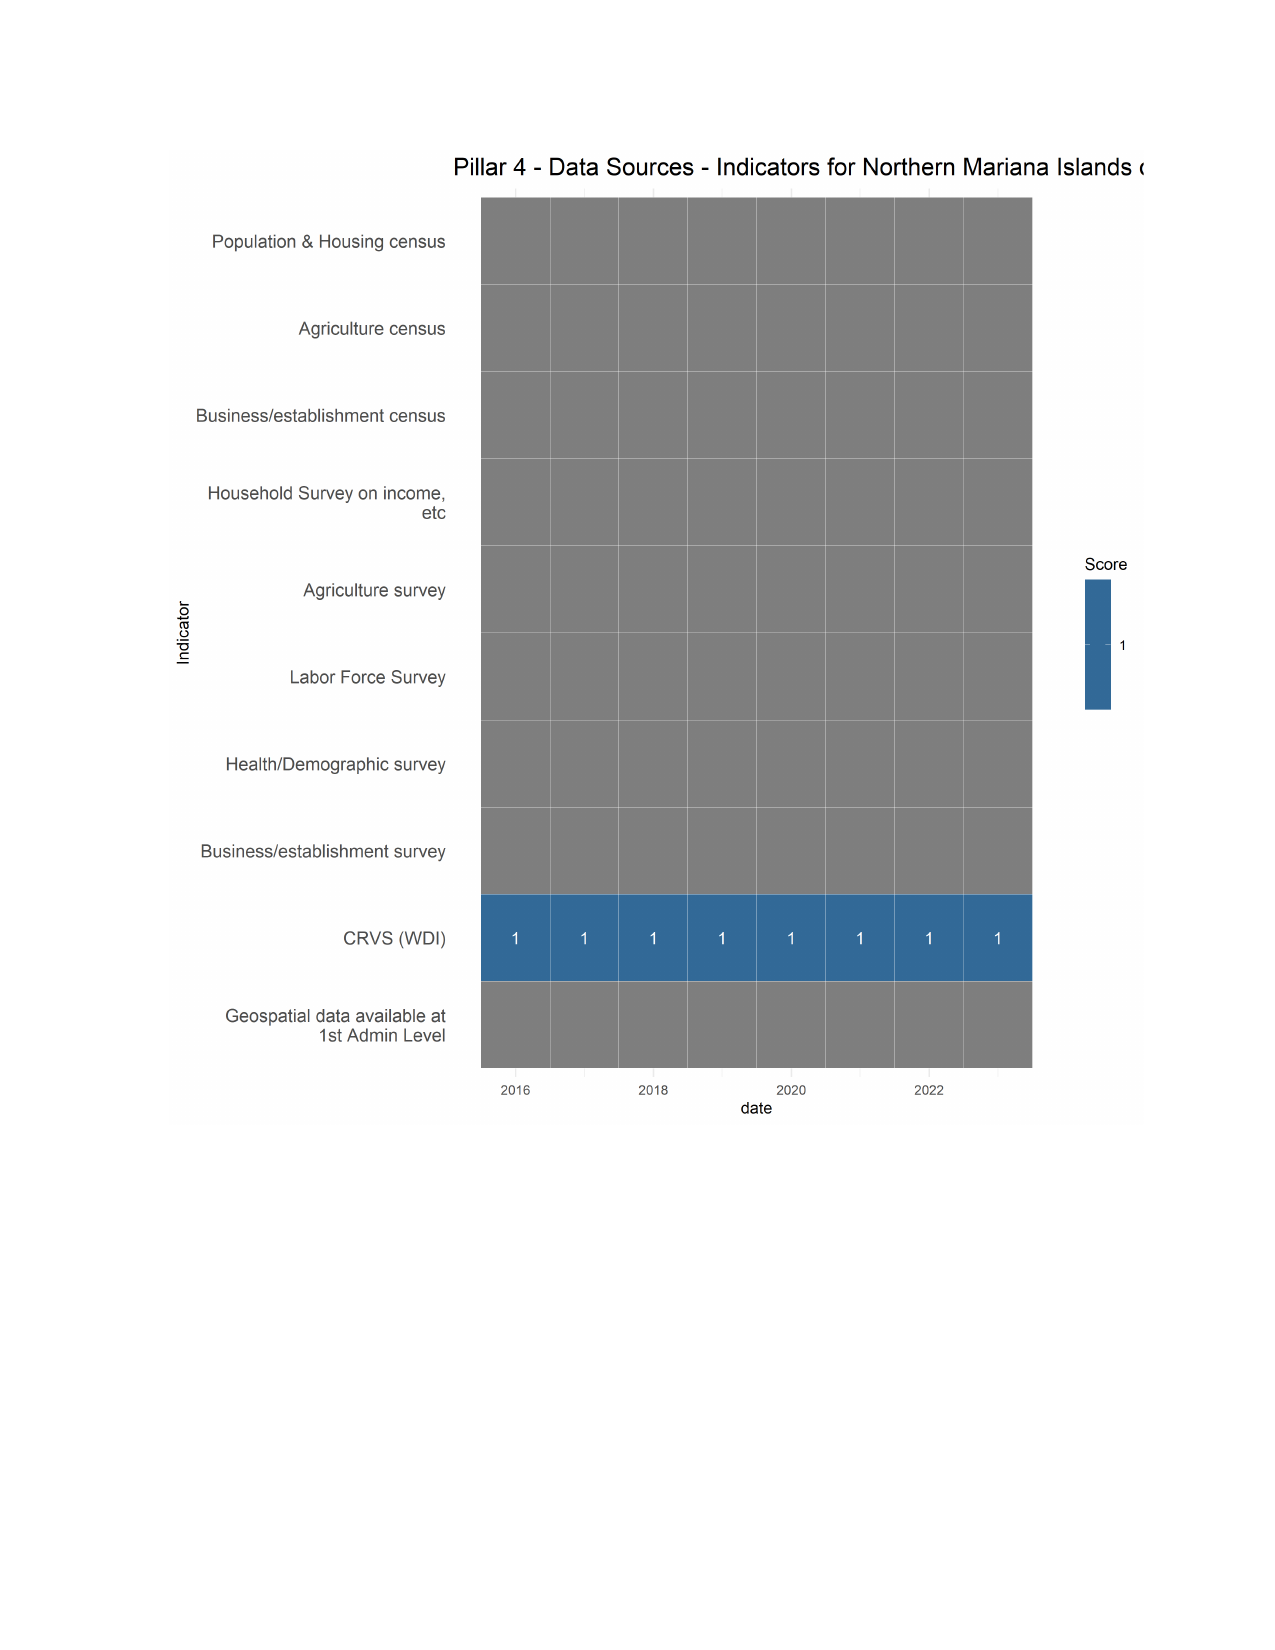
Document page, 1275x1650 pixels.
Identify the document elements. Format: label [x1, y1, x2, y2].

picture [168, 150, 1144, 1125]
